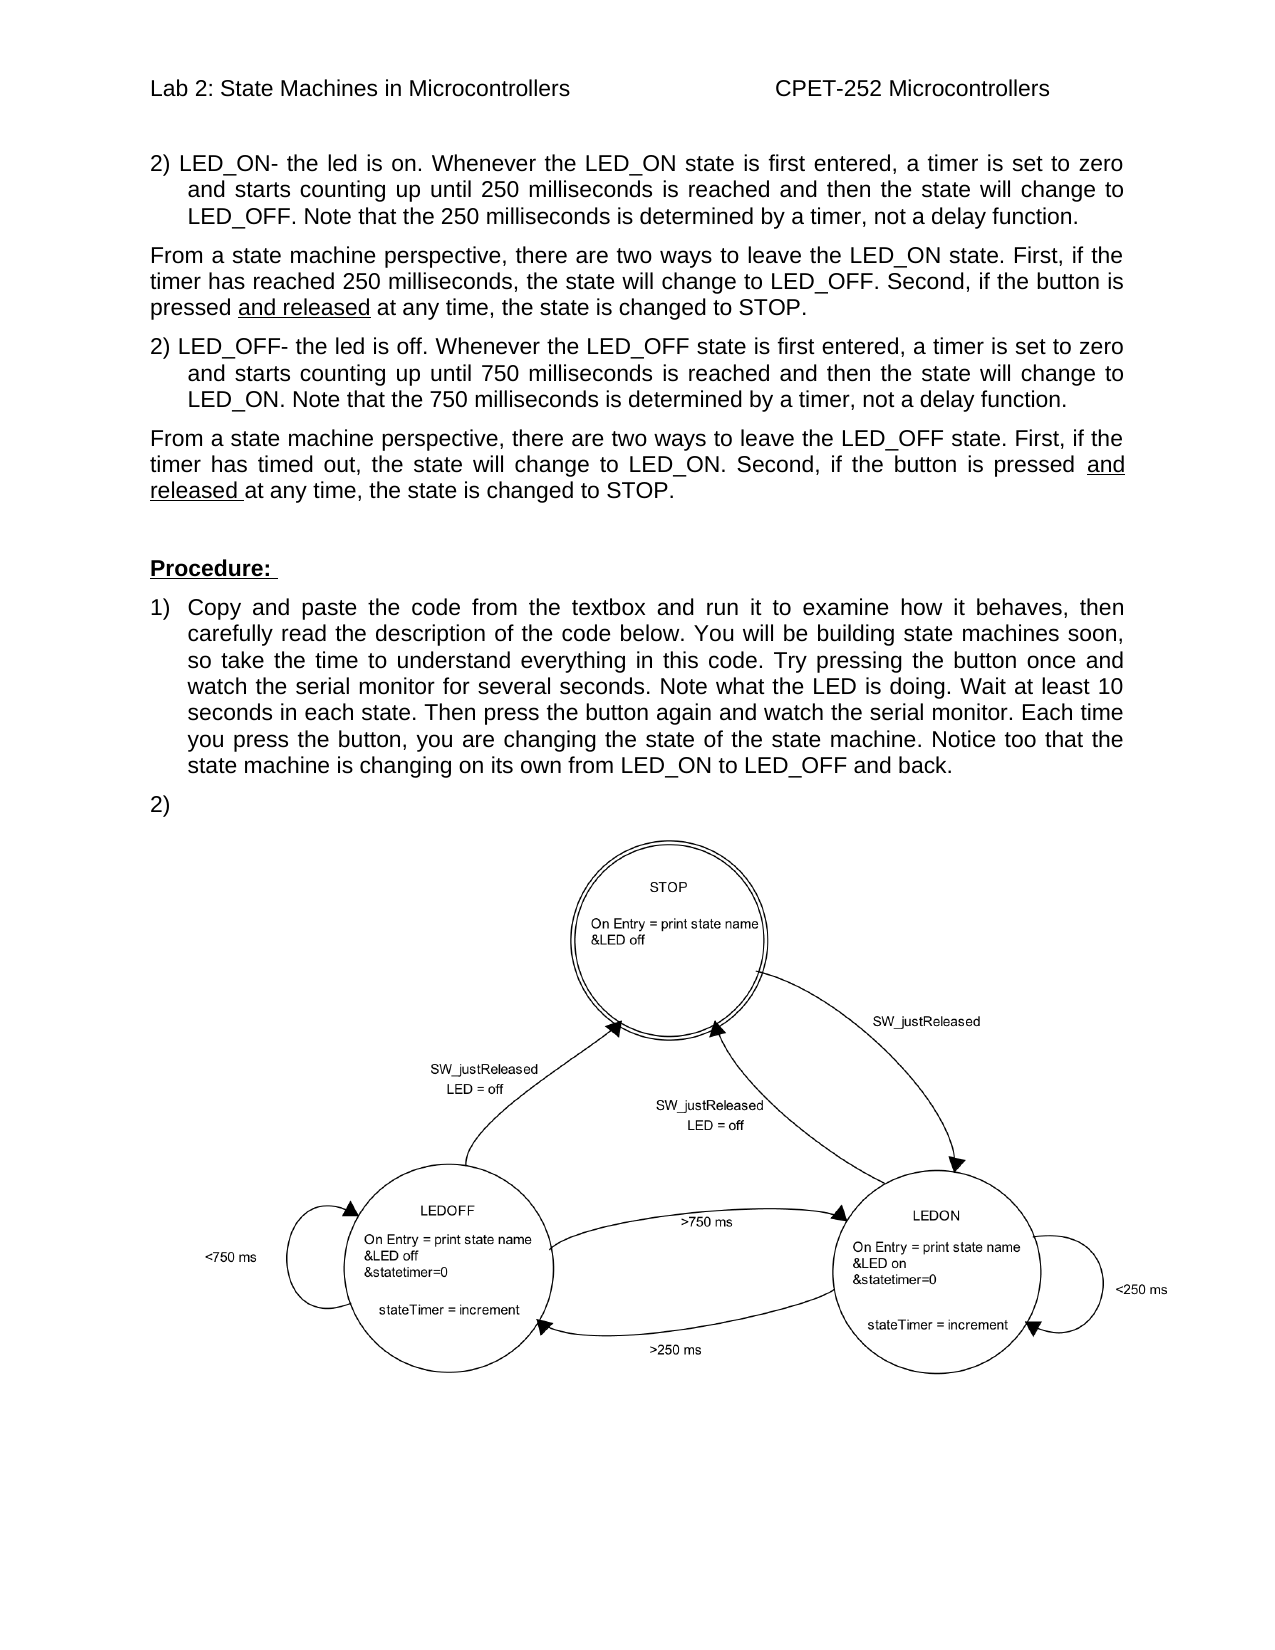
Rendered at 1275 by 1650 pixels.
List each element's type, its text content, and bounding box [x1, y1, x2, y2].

text From a state machine perspective, there are two ways to leave the LED_OFF state. First, if the timer has timed out, the state will change to LED_ON. Second, if the button is pressed and released at any time, the state is changed to STOP. [150, 425, 1125, 504]
text Procedure: [150, 555, 1125, 581]
list Copy and paste the code from the textbox and run it to examine how it behaves, then carefully read the description of the code below. You will be building state machines soon, so take the time to understand everything in this code. Try pressing the button once and watch the serial monitor for several seconds. Note what the LED is doing. Wait at least 10 seconds in each state. Then press the button again and watch the serial monitor. Each time you press the button, you are changing the state of the state machine. Notice too that the state machine is changing on its own from LED_ON to LED_OFF and back. [150, 594, 1125, 778]
text From a state machine perspective, there are two ways to leave the LED_ON state. First, if the timer has reached 250 milliseconds, the state will change to LED_OFF. Second, if the button is pressed and released at any time, the state is changed to STOP. [150, 242, 1125, 321]
picture [187, 829, 1178, 1388]
text 2) LED_ON- the led is on. Whenever the LED_ON state is first entered, a timer is set to zero and starts counting up until 250 milliseconds is reached and then the state will change to LED_OFF. Note that the 250 milliseconds is determined by a timer, not a delay function. [150, 150, 1125, 229]
text 2) LED_OFF- the led is off. Whenever the LED_OFF state is first entered, a timer is set to zero and starts counting up until 750 milliseconds is reached and then the state will change to LED_ON. Note that the 750 milliseconds is determined by a timer, not a delay function. [150, 333, 1125, 412]
